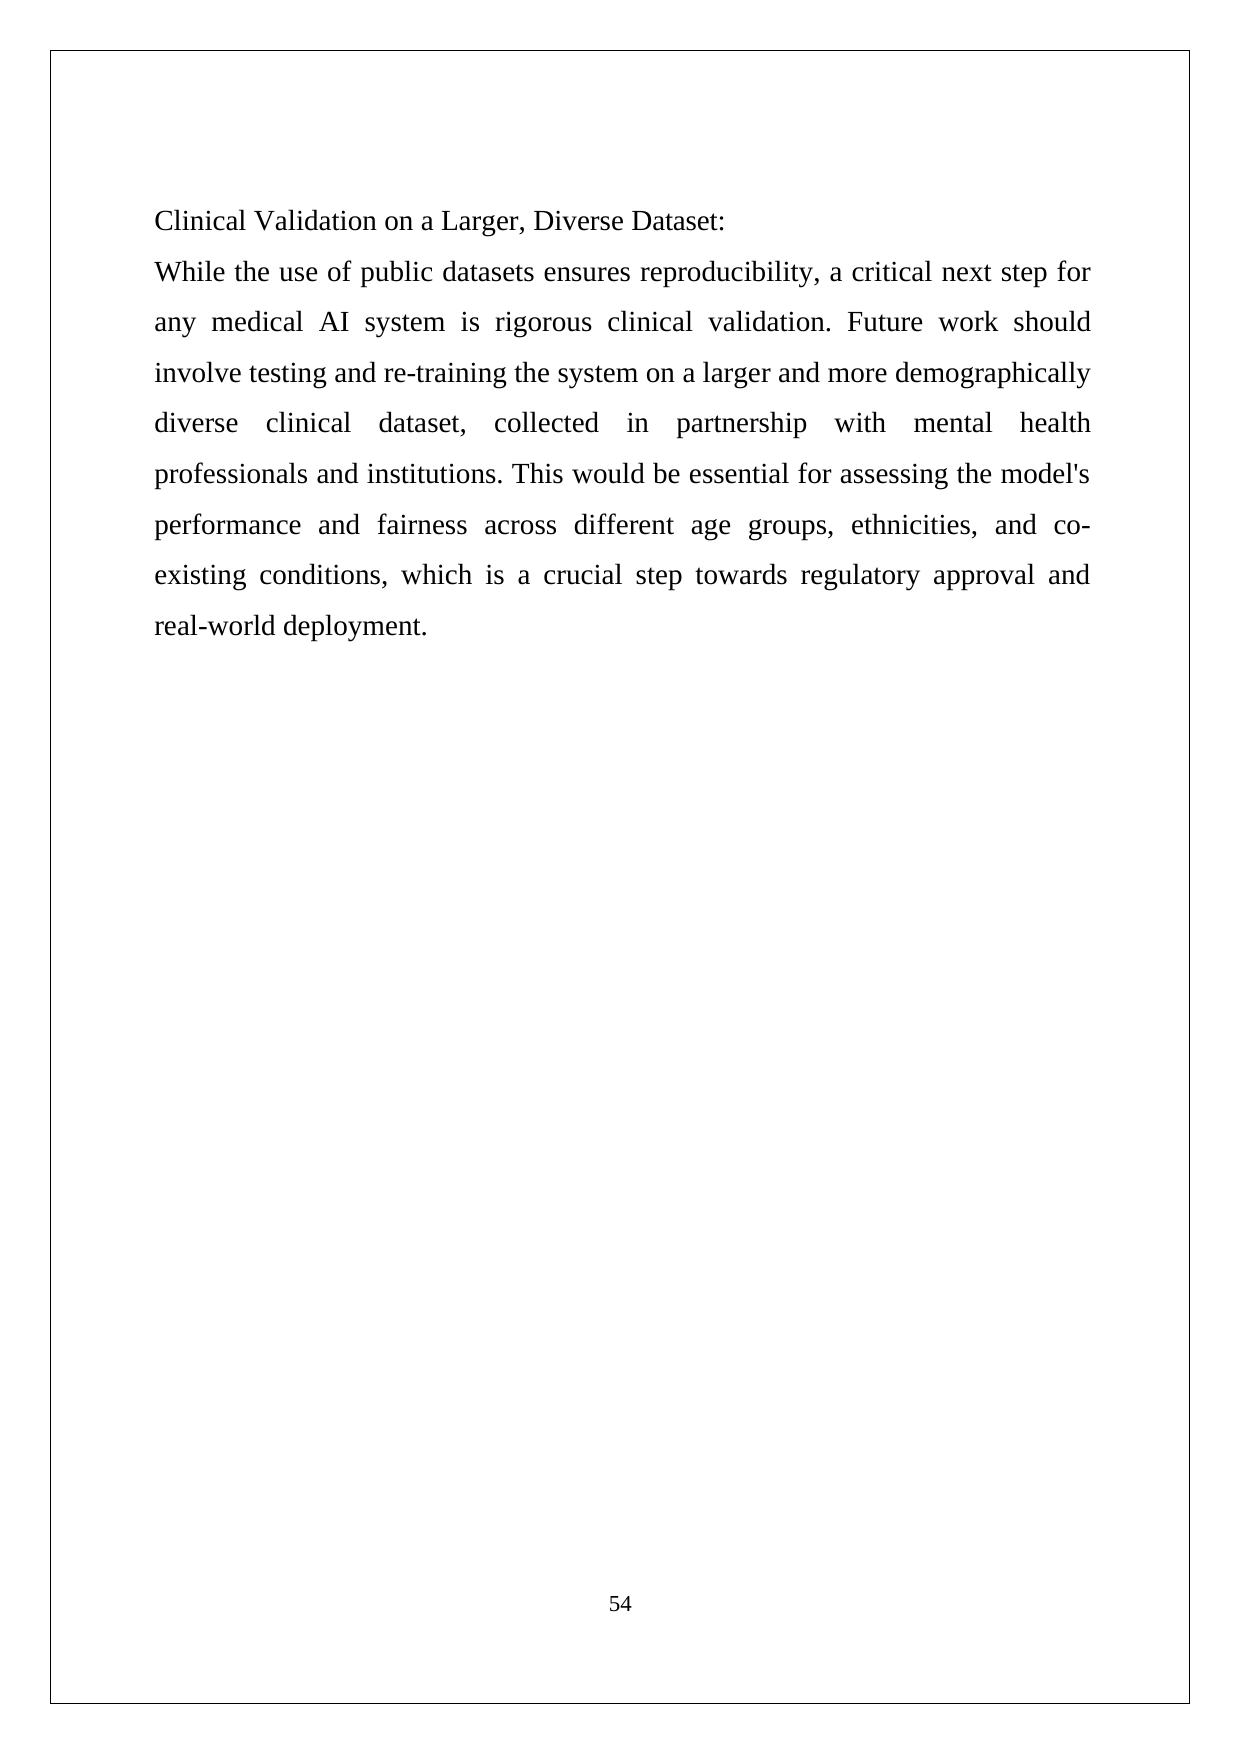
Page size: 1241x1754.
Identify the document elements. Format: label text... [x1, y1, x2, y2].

text While the use of public datasets ensures reproducibility, a critical next step for any medical AI system is rigorous clinical validation. Future work should involve testing and re-training the system on a larger and more demographically diverse clinical dataset, collected in partnership with mental health professionals and institutions. This would be essential for assessing the model's performance and fairness across different age groups, ethnicities, and co- existing conditions, which is a crucial step towards regulatory approval and real-world deployment. [154, 254, 1092, 642]
text Clinical Validation on a Larger, Diverse Dataset: [154, 203, 1181, 237]
